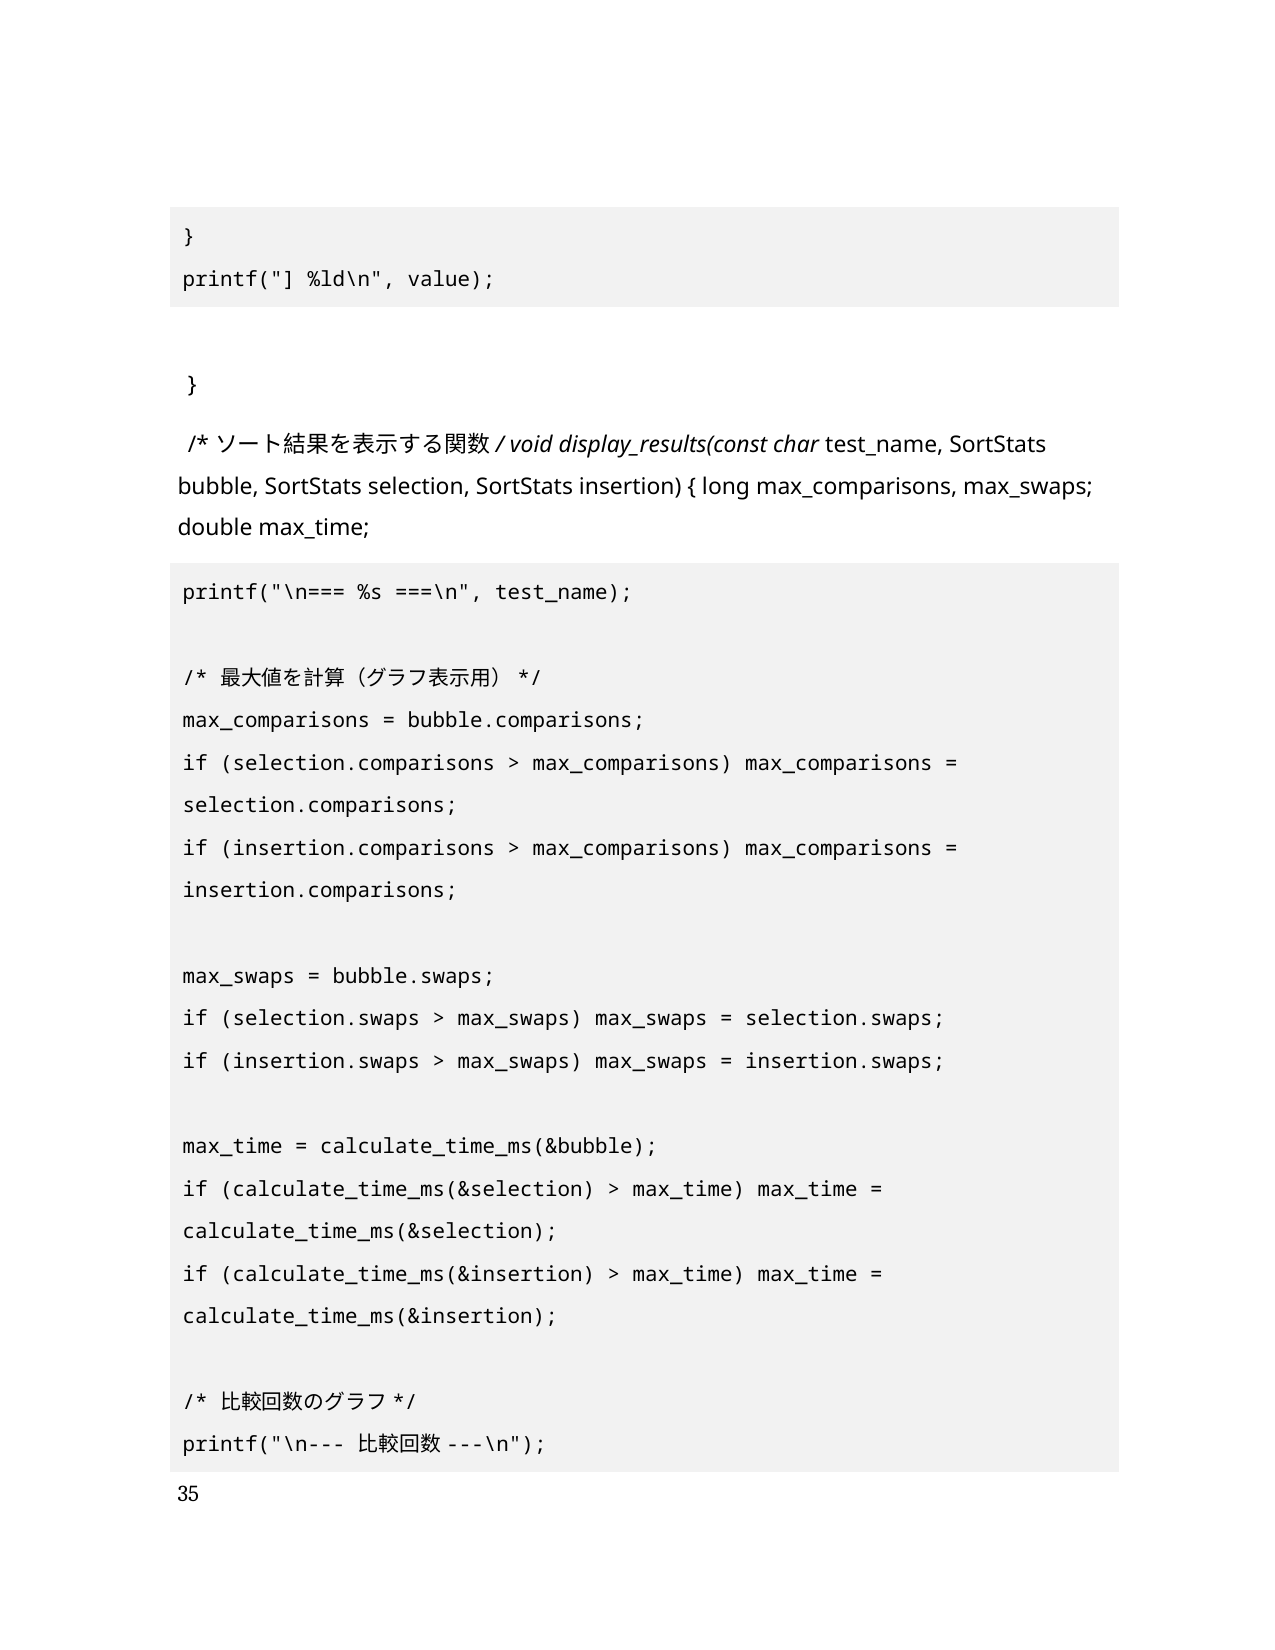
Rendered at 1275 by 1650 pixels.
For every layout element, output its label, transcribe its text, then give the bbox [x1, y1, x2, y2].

text /* ソート結果を表示する関数 / void display_results(const char test_name, SortStats bubble, SortStats selection, SortStats insertion) { long max_comparisons, max_swaps; double max_time; [177, 419, 1098, 544]
text } [177, 359, 1098, 400]
